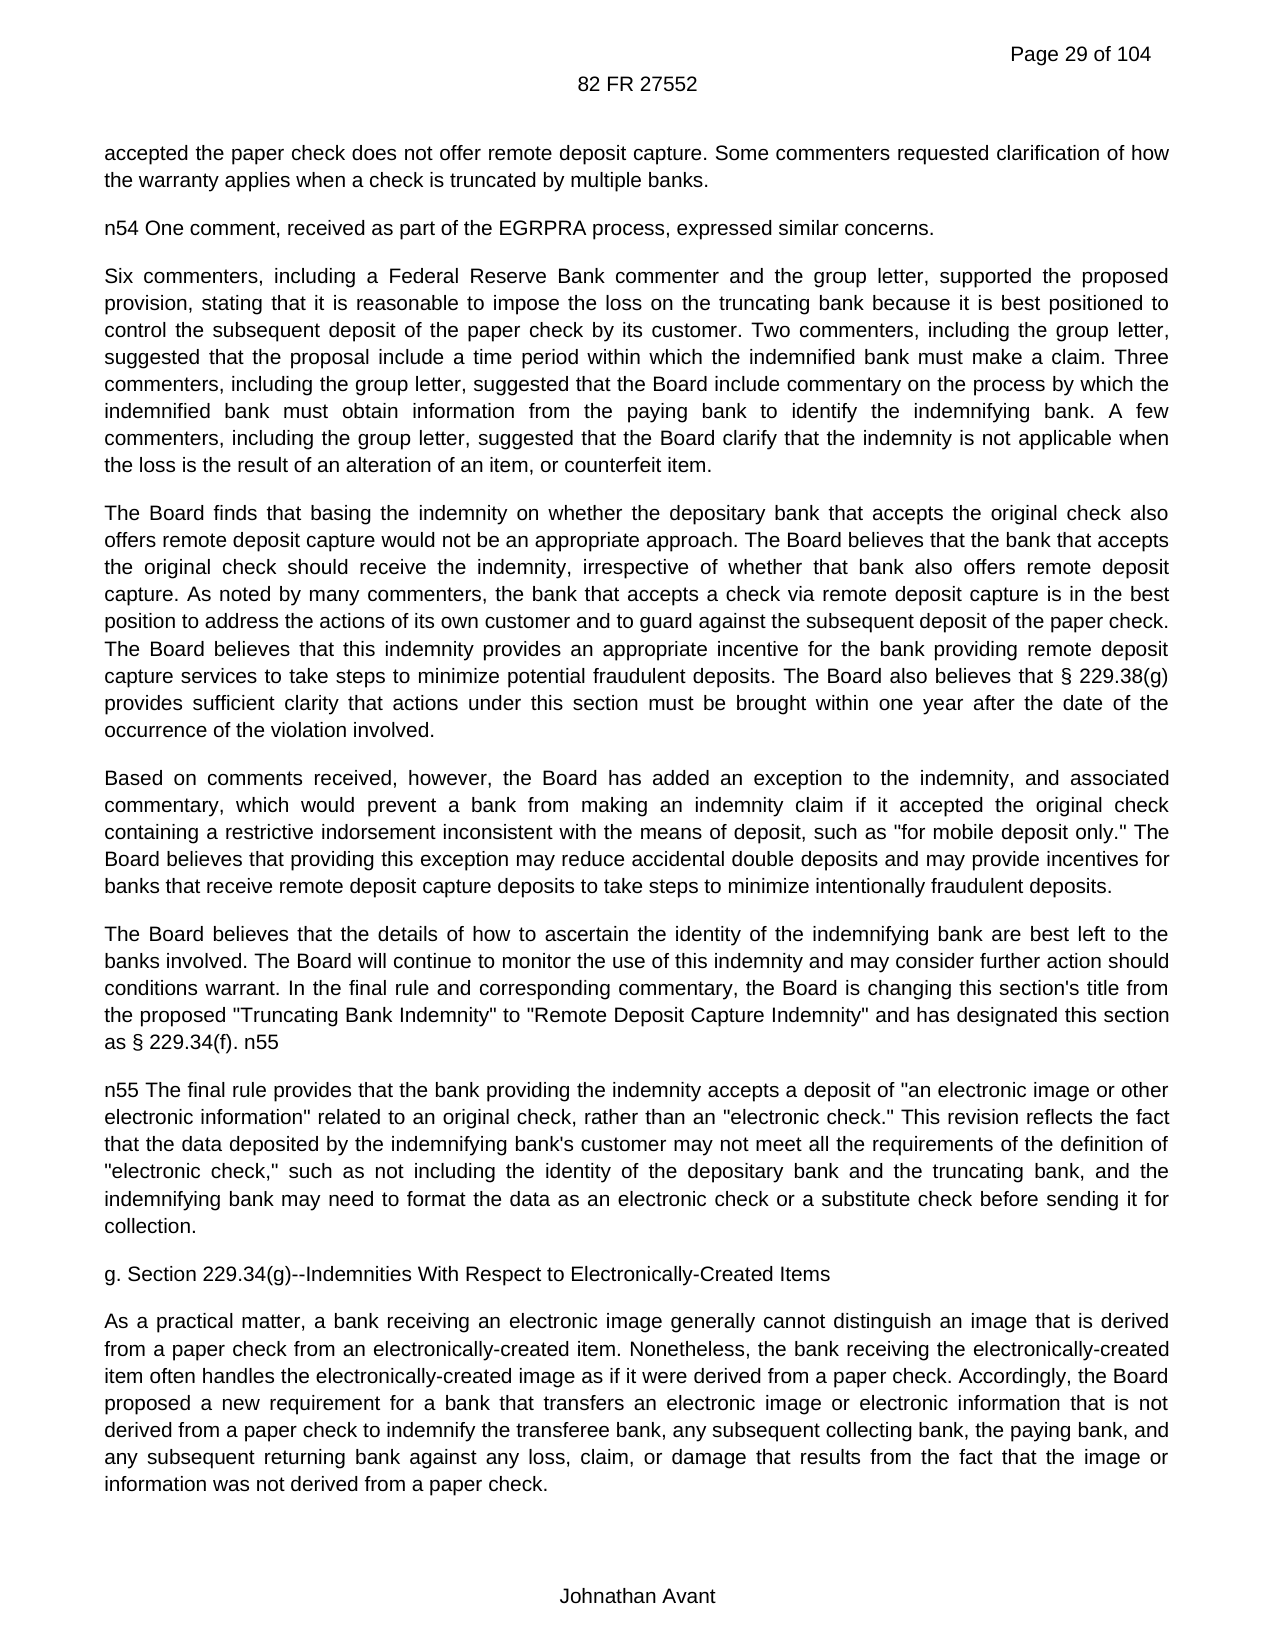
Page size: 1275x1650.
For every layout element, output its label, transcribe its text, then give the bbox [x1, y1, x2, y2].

text Six commenters, including a Federal Reserve Bank commenter and the group letter, supported the proposed provision, stating that it is reasonable to impose the loss on the truncating bank because it is best positioned to control the subsequent deposit of the paper check by its customer. Two commenters, including the group letter, suggested that the proposal include a time period within which the indemnified bank must make a claim. Three commenters, including the group letter, suggested that the Board include commentary on the process by which the indemnified bank must obtain information from the paying bank to identify the indemnifying bank. A few commenters, including the group letter, suggested that the Board clarify that the indemnity is not applicable when the loss is the result of an alteration of an item, or counterfeit item. [104, 260, 1171, 477]
text n54 One comment, received as part of the EGRPRA process, expressed similar concerns. [104, 212, 1171, 239]
text n55 The final rule provides that the bank providing the indemnity accepts a deposit of "an electronic image or other electronic information" related to an original check, rather than an "electronic check." This revision reflects the fact that the data deposited by the indemnifying bank's customer may not meet all the requirements of the definition of "electronic check," such as not including the identity of the depositary bank and the truncating bank, and the indemnifying bank may need to format the data as an electronic check or a substitute check before sending it for collection. [104, 1075, 1171, 1237]
text g. Section 229.34(g)--Indemnities With Respect to Electronically-Created Items [104, 1258, 1171, 1285]
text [104, 137, 1171, 192]
text As a practical matter, a bank receiving an electronic image generally cannot distinguish an image that is derived from a paper check from an electronically-created item. Nonetheless, the bank receiving the electronically-created item often handles the electronically-created image as if it were derived from a paper check. Accordingly, the Board proposed a new requirement for a bank that transfers an electronic image or electronic information that is not derived from a paper check to indemnify the transferee bank, any subsequent collecting bank, the paying bank, and any subsequent returning bank against any loss, claim, or damage that results from the fact that the image or information was not derived from a paper check. [104, 1306, 1171, 1496]
text The Board believes that the details of how to ascertain the identity of the indemnifying bank are best left to the banks involved. The Board will continue to monitor the use of this indemnity and may consider further action should conditions warrant. In the final rule and corresponding commentary, the Board is changing this section's title from the proposed "Truncating Bank Indemnity" to "Remote Deposit Capture Indemnity" and has designated this section as § 229.34(f). n55 [104, 919, 1171, 1054]
text The Board finds that basing the indemnity on whether the depositary bank that accepts the original check also offers remote deposit capture would not be an appropriate approach. The Board believes that the bank that accepts the original check should receive the indemnity, irrespective of whether that bank also offers remote deposit capture. As noted by many commenters, the bank that accepts a check via remote deposit capture is in the best position to address the actions of its own customer and to guard against the subsequent deposit of the paper check. The Board believes that this indemnity provides an appropriate incentive for the bank providing remote deposit capture services to take steps to minimize potential fraudulent deposits. The Board also believes that § 229.38(g) provides sufficient clarity that actions under this section must be brought within one year after the date of the occurrence of the violation involved. [104, 498, 1171, 742]
text Based on comments received, however, the Board has added an exception to the indemnity, and associated commentary, which would prevent a bank from making an indemnity claim if it accepted the original check containing a restrictive indorsement inconsistent with the means of deposit, such as "for mobile deposit only." The Board believes that providing this exception may reduce accidental double deposits and may provide incentives for banks that receive remote deposit capture deposits to take steps to minimize intentionally fraudulent deposits. [104, 762, 1171, 898]
